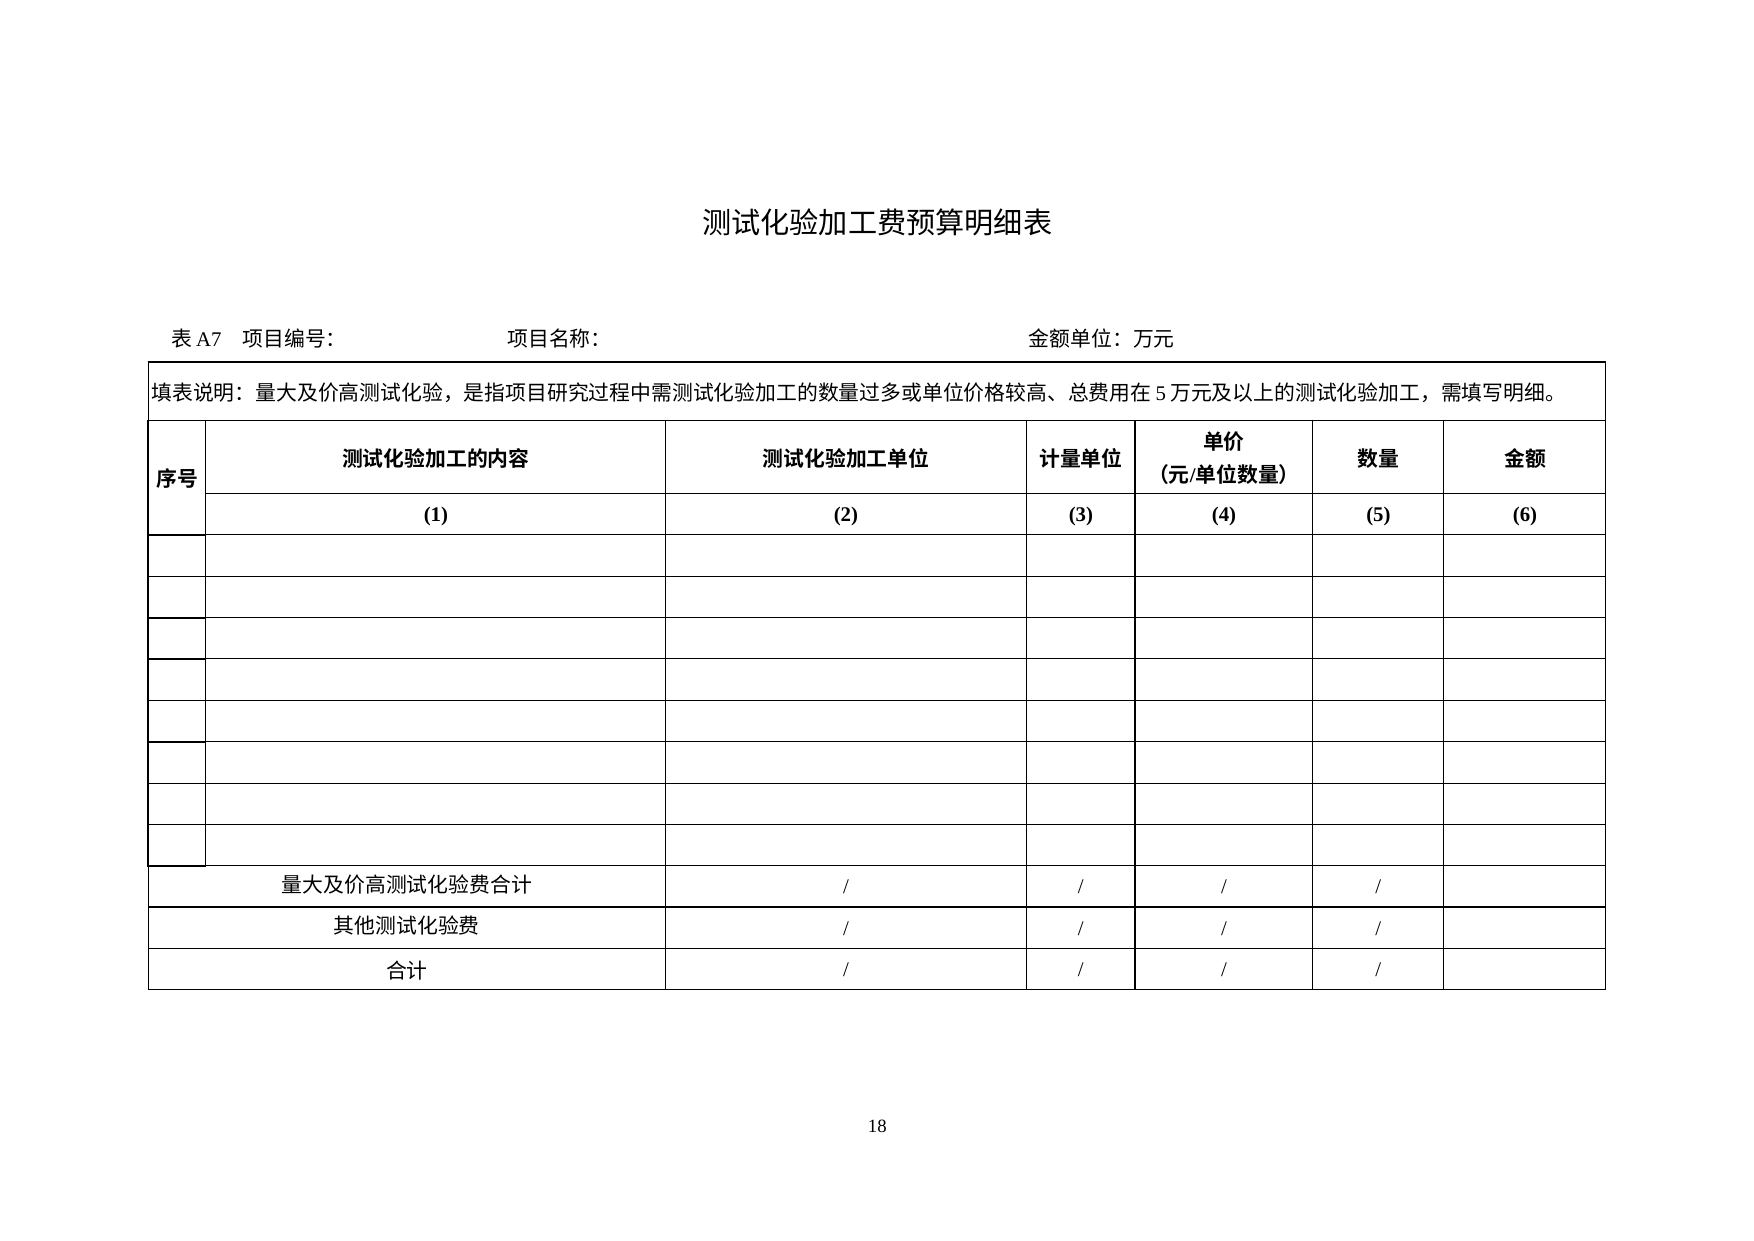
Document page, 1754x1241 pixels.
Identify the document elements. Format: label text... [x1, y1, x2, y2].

table_cell [1444, 659, 1605, 700]
table_cell / [1027, 949, 1134, 989]
table_cell / [666, 866, 1026, 906]
table_cell [206, 742, 665, 782]
table_cell [1313, 659, 1443, 700]
table_cell [1027, 742, 1134, 782]
table_header 填表说明：量大及价高测试化验，是指项目研究过程中需测试化验加工的数量过多或单位价格较高、总费用在5万元及以上的测试化验加工，需填写明细。 [149, 363, 1605, 419]
table_cell [1027, 784, 1134, 824]
table_cell / [1313, 908, 1443, 948]
table_cell [149, 660, 205, 700]
table_cell / [1027, 908, 1134, 948]
table_cell [1027, 659, 1134, 700]
table_cell [1444, 866, 1605, 906]
table_cell [149, 577, 205, 617]
table_cell [1027, 535, 1134, 576]
table_cell [666, 825, 1026, 865]
table_cell [666, 618, 1026, 658]
table_cell [1313, 784, 1443, 824]
table_cell [1444, 742, 1605, 782]
table_cell / [1313, 949, 1443, 989]
table_cell [206, 825, 665, 865]
table_cell [1136, 618, 1312, 658]
table_cell 测试化验加工单位 [666, 421, 1026, 493]
table_cell 量大及价高测试化验费合计 [149, 866, 665, 906]
table_cell [1136, 577, 1312, 617]
table_cell 合计 [149, 949, 665, 989]
table_cell (3) [1027, 494, 1134, 534]
table_cell [1444, 618, 1605, 658]
table_cell [1313, 825, 1443, 865]
table_cell [1444, 908, 1605, 948]
table_cell [1136, 742, 1312, 782]
table_cell (6) [1444, 494, 1605, 534]
table_cell [149, 825, 205, 865]
table_cell / [666, 949, 1026, 989]
table_cell [1136, 784, 1312, 824]
table_cell [1136, 659, 1312, 700]
table_cell [1313, 535, 1443, 576]
table_cell [1136, 535, 1312, 576]
table_cell [206, 659, 665, 700]
table_cell [1444, 535, 1605, 576]
table_cell [206, 618, 665, 658]
table_cell / [1313, 866, 1443, 906]
table_cell / [1136, 949, 1312, 989]
table_cell [1027, 618, 1134, 658]
table_cell [206, 701, 665, 741]
table_cell (4) [1136, 494, 1312, 534]
table_cell [149, 619, 205, 658]
table_cell (1) [206, 494, 665, 534]
table_cell [1313, 701, 1443, 741]
table_cell / [1136, 866, 1312, 906]
table_cell [1313, 577, 1443, 617]
table_cell 单价 （元/单位数量） [1136, 421, 1312, 493]
table_cell [666, 742, 1026, 782]
table_cell 测试化验加工的内容 [206, 421, 665, 493]
table_cell [149, 743, 205, 782]
table_cell [149, 536, 205, 576]
table_cell [206, 577, 665, 617]
table_cell [1136, 825, 1312, 865]
table_cell [206, 784, 665, 824]
table_cell [1027, 701, 1134, 741]
table_cell (5) [1313, 494, 1443, 534]
table_cell 序号 [149, 421, 205, 534]
table_cell [1136, 701, 1312, 741]
table_cell 其他测试化验费 [149, 908, 665, 948]
table_cell [1444, 784, 1605, 824]
table_cell 金额 [1444, 421, 1605, 493]
table_cell [149, 784, 205, 824]
table_cell [1444, 825, 1605, 865]
table_cell / [666, 908, 1026, 948]
table_cell [1444, 577, 1605, 617]
text 表A7 项目编号： 项目名称： 金额单位：万元 [150, 321, 1604, 354]
table_cell [1444, 701, 1605, 741]
table_cell [1027, 577, 1134, 617]
table_cell [206, 535, 665, 576]
table_cell [1313, 618, 1443, 658]
table_cell [1444, 949, 1605, 989]
table_cell 数量 [1313, 421, 1443, 493]
table_cell (2) [666, 494, 1026, 534]
table_cell [666, 659, 1026, 700]
table_cell [1027, 825, 1134, 865]
text 测试化验加工费预算明细表 [150, 187, 1604, 254]
table_cell [666, 577, 1026, 617]
table_cell [1313, 742, 1443, 782]
table_cell [666, 784, 1026, 824]
table_cell [666, 535, 1026, 576]
table_cell / [1027, 866, 1134, 906]
table_cell [666, 701, 1026, 741]
table_cell / [1136, 908, 1312, 948]
table_cell [149, 701, 205, 741]
table_cell 计量单位 [1027, 421, 1134, 493]
